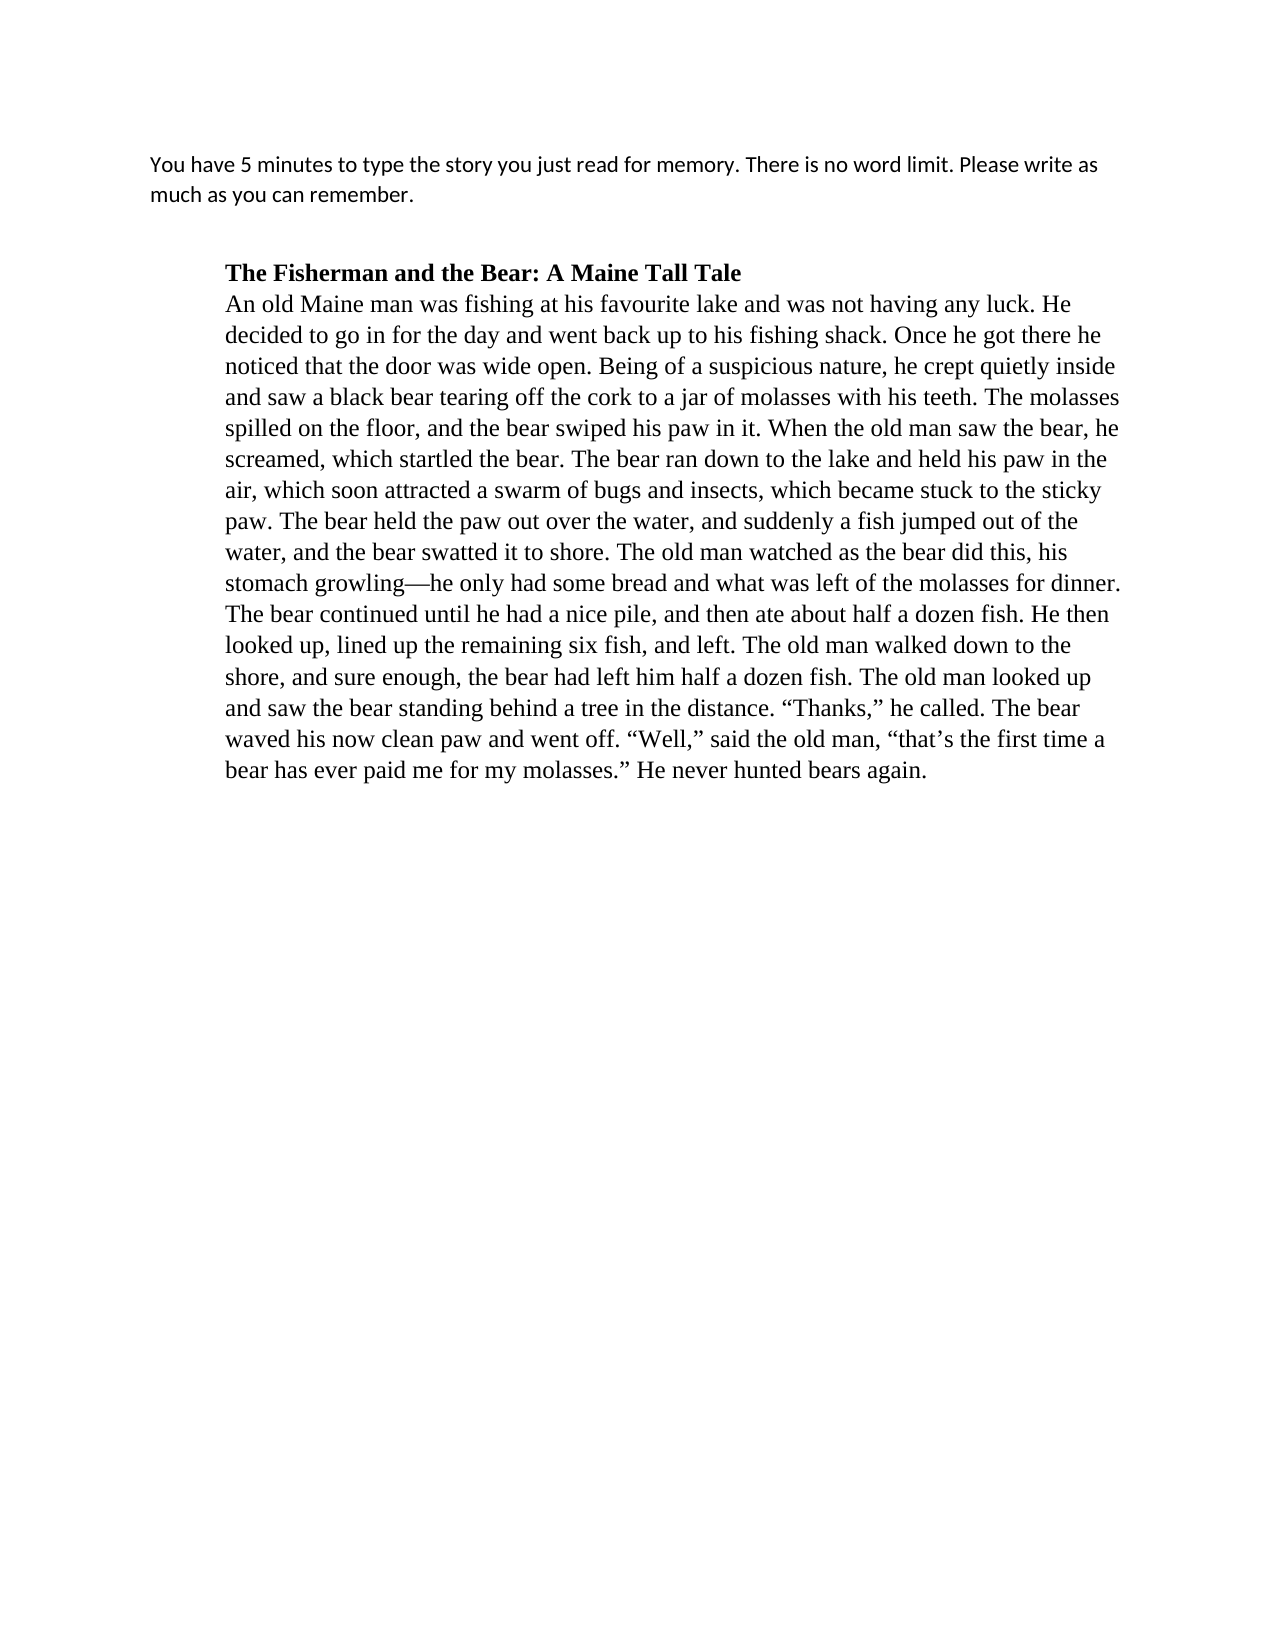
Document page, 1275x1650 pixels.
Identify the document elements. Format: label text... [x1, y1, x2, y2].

text You have 5 minutes to type the story you just read for memory. There is no word limit. Please write as much as you can remember. [150, 150, 1125, 208]
list The Fisherman and the Bear: A Maine Tall Tale [225, 258, 1125, 287]
list An old Maine man was fishing at his favourite lake and was not having any luck. He decided to go in for the day and went back up to his fishing shack. Once he got there he noticed that the door was wide open. Being of a suspicious nature, he crept quietly inside and saw a black bear tearing off the cork to a jar of molasses with his teeth. The molasses spilled on the floor, and the bear swiped his paw in it. When the old man saw the bear, he screamed, which startled the bear. The bear ran down to the lake and held his paw in the air, which soon attracted a swarm of bugs and insects, which became stuck to the sticky paw. The bear held the paw out over the water, and suddenly a fish jumped out of the water, and the bear swatted it to shore. The old man watched as the bear did this, his stomach growling—he only had some bread and what was left of the molasses for dinner. The bear continued until he had a nice pile, and then ate about half a dozen fish. He then looked up, lined up the remaining six fish, and left. The old man walked down to the shore, and sure enough, the bear had left him half a dozen fish. The old man looked up and saw the bear standing behind a tree in the distance. “Thanks,” he called. The bear waved his now clean paw and went off. “Well,” said the old man, “that’s the first time a bear has ever paid me for my molasses.” He never hunted bears again. [225, 289, 1125, 783]
